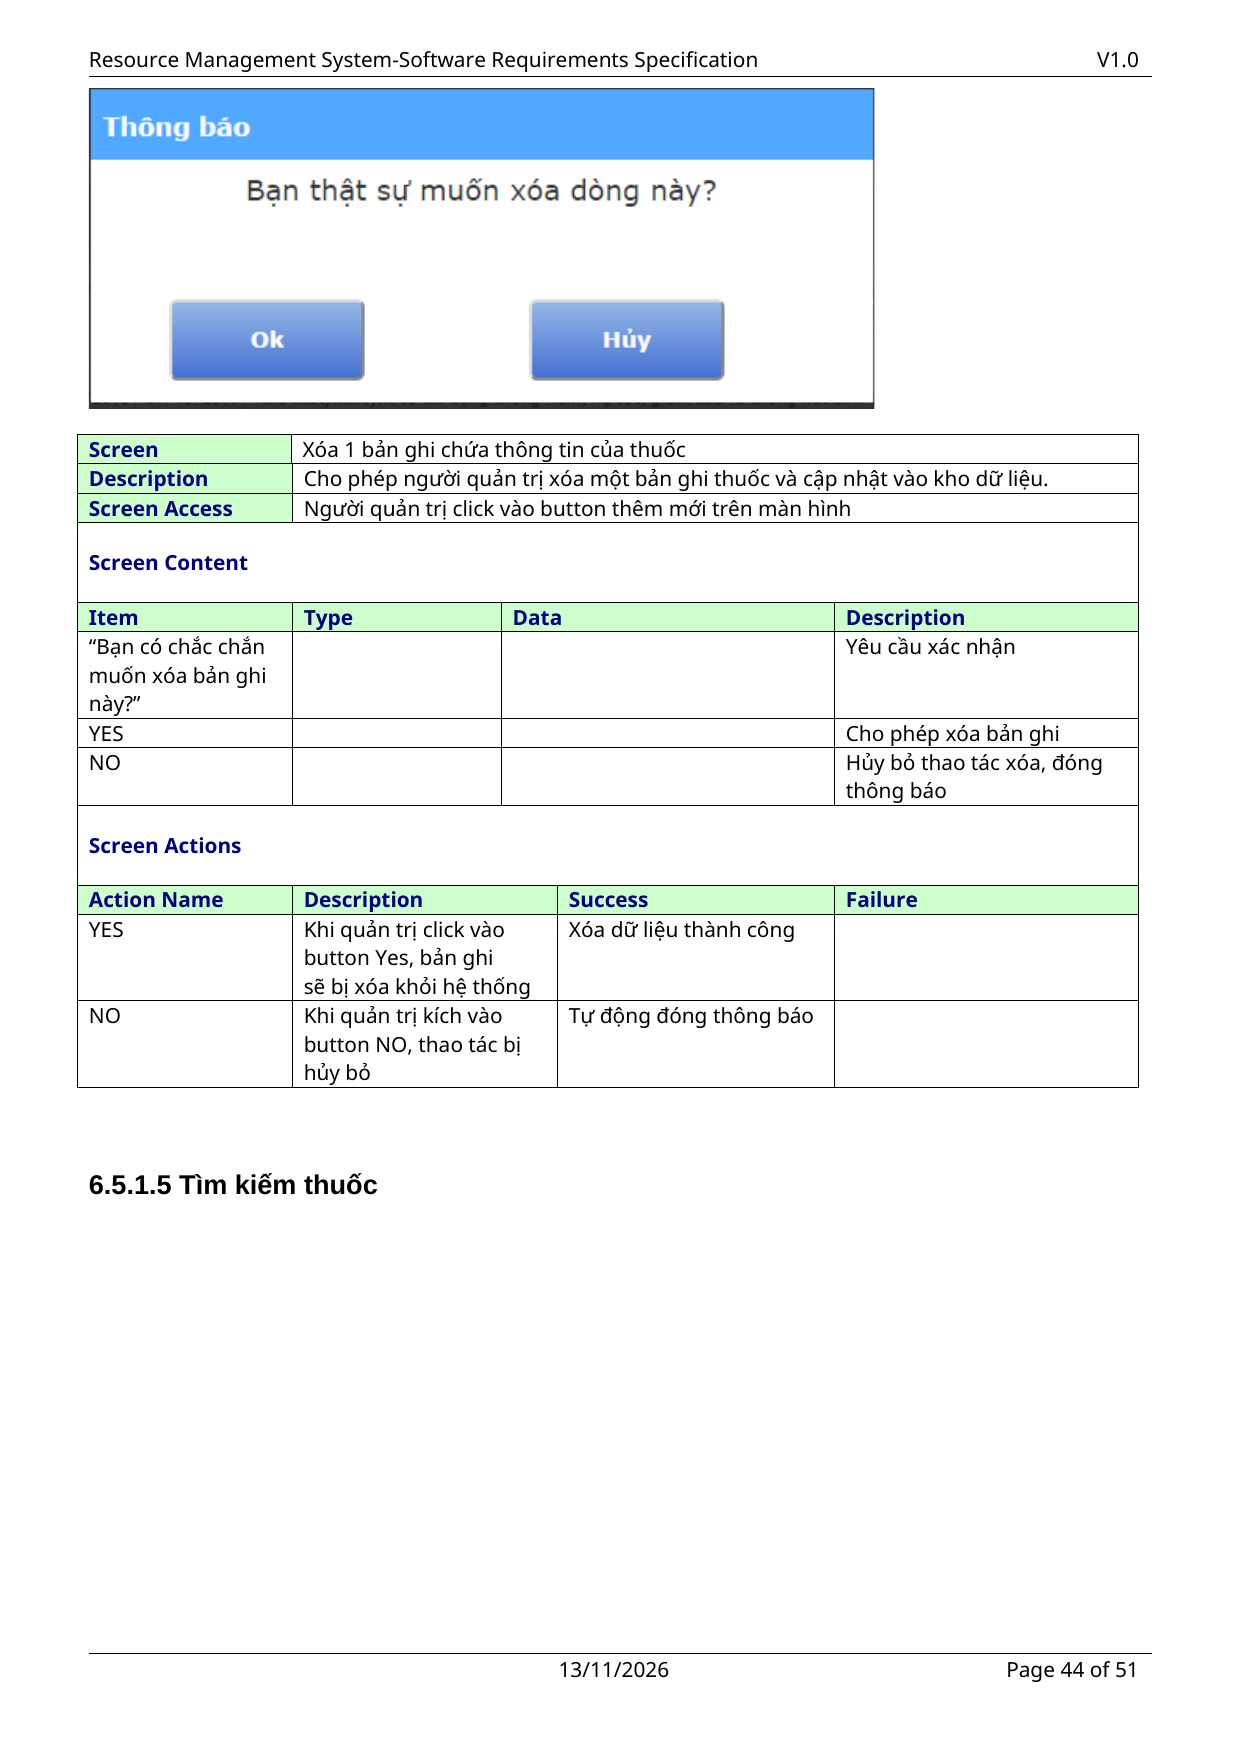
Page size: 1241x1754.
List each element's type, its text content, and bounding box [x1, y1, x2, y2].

table_cell [293, 748, 501, 805]
table_cell [502, 748, 834, 805]
table_cell NO [78, 1001, 292, 1087]
table_cell Yêu cầu xác nhận [835, 632, 1138, 718]
table_cell Item [78, 603, 292, 631]
table_cell Khi quản trị kích vào button NO, thao tác bị hủy bỏ [293, 1001, 557, 1087]
table_cell “Bạn có chắc chắn muốn xóa bản ghi này?” [78, 632, 292, 718]
table_cell Type [293, 603, 501, 631]
table_cell Success [558, 886, 834, 914]
table_cell Người quản trị click vào button thêm mới trên màn hình [293, 494, 1138, 522]
picture [88, 88, 875, 409]
table_cell YES [78, 915, 292, 1000]
table_cell Screen Actions [78, 806, 1138, 884]
table_cell Cho phép xóa bản ghi [835, 719, 1138, 747]
table_cell Failure [835, 886, 1138, 914]
table_header Xóa 1 bản ghi chứa thông tin của thuốc [292, 435, 1138, 463]
table_cell [835, 1001, 1138, 1087]
table_cell [293, 632, 501, 718]
table_cell Description [78, 464, 292, 493]
table_cell Screen Access [78, 494, 292, 522]
text 6.5.1.5 Tìm kiếm thuốc [89, 1169, 1152, 1200]
table_cell NO [78, 748, 292, 805]
table_cell Hủy bỏ thao tác xóa, đóng thông báo [835, 748, 1138, 805]
table_cell Screen Content [78, 523, 1138, 602]
table_cell [293, 719, 501, 747]
table_cell [502, 719, 834, 747]
table_header Screen [78, 435, 291, 463]
table_cell Action Name [78, 886, 292, 914]
table_cell Cho phép người quản trị xóa một bản ghi thuốc và cập nhật vào kho dữ liệu. [293, 464, 1138, 493]
table_cell Data [502, 603, 834, 631]
table_cell Description [835, 603, 1138, 631]
table_cell Tự động đóng thông báo [558, 1001, 834, 1087]
table_cell [502, 632, 834, 718]
table_cell YES [78, 719, 292, 747]
table_cell Description [293, 886, 557, 914]
table_cell [835, 915, 1138, 1000]
table_cell Xóa dữ liệu thành công [558, 915, 834, 1000]
table_cell Khi quản trị click vào button Yes, bản ghi sẽ bị xóa khỏi hệ thống [293, 915, 557, 1000]
